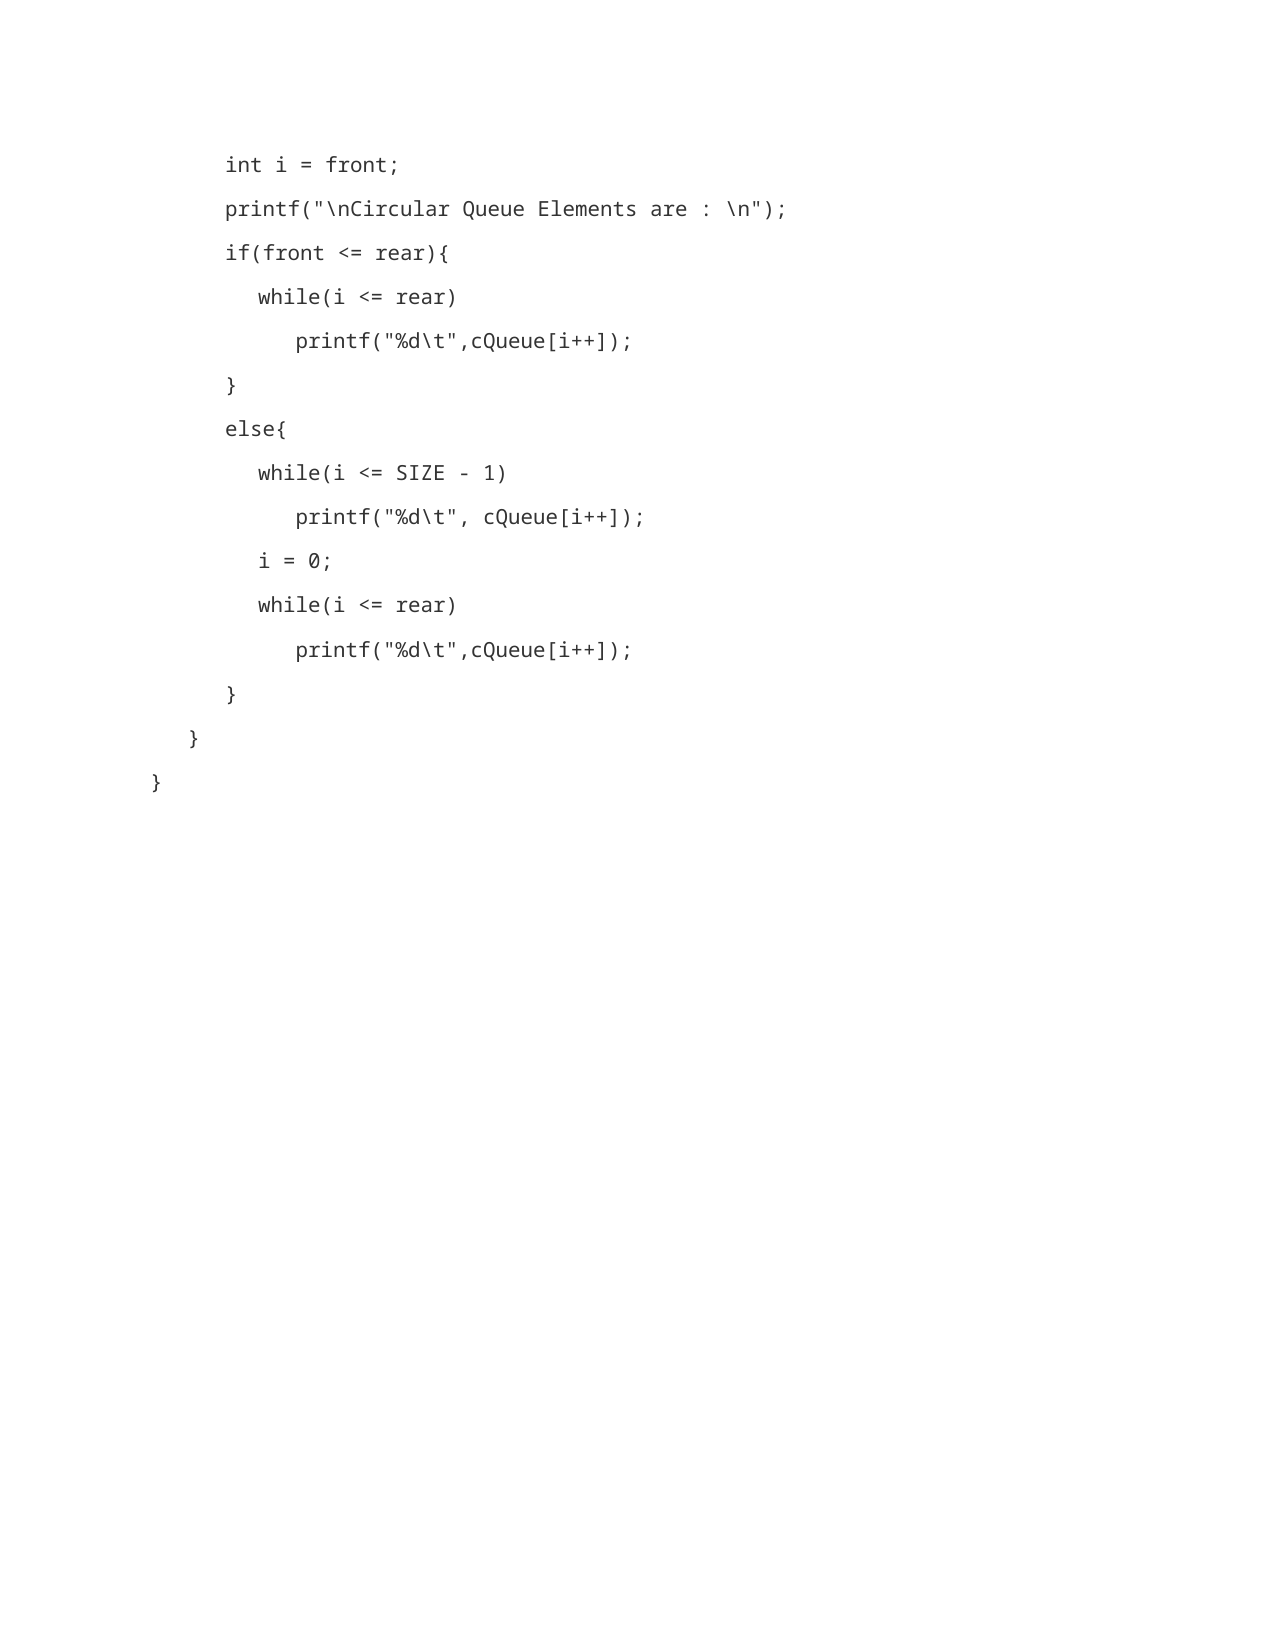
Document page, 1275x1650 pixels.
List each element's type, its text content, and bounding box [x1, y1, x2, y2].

text while(i <= rear) [150, 591, 1125, 619]
text while(i <= SIZE - 1) [150, 458, 1125, 487]
text else{ [150, 414, 1125, 443]
text } [150, 370, 1125, 399]
text } [150, 723, 1125, 751]
text } [150, 767, 1125, 795]
text int i = front; [150, 150, 1125, 178]
text printf("%d\t",cQueue[i++]); [150, 326, 1125, 355]
text } [150, 679, 1125, 707]
text printf("%d\t", cQueue[i++]); [150, 502, 1125, 531]
text while(i <= rear) [150, 282, 1125, 311]
text printf("%d\t",cQueue[i++]); [150, 635, 1125, 663]
text printf("\nCircular Queue Elements are : \n"); [150, 194, 1125, 222]
text i = 0; [150, 547, 1125, 575]
text if(front <= rear){ [150, 238, 1125, 267]
